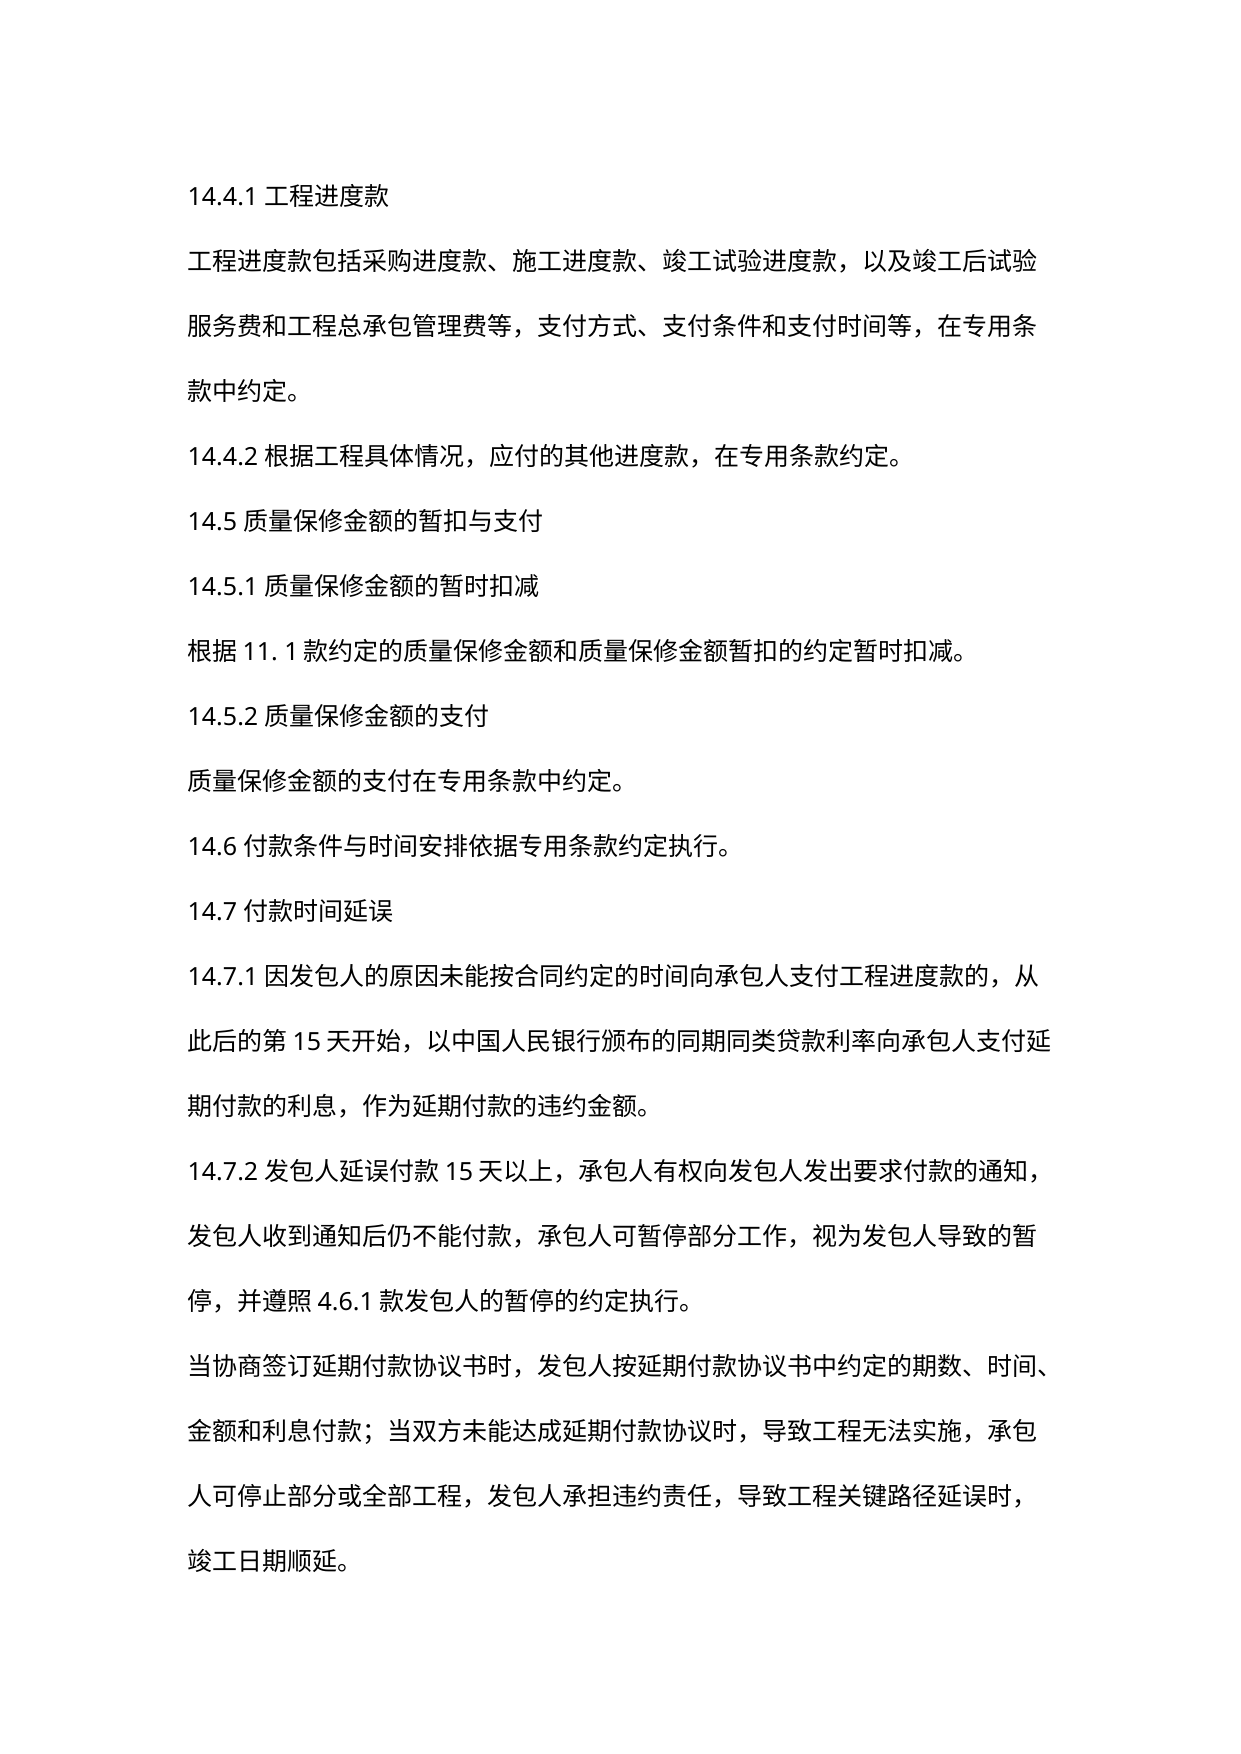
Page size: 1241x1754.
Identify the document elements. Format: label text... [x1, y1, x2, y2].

text 工程进度款包括采购进度款、施工进度款、竣工试验进度款，以及竣工后试验服务费和工程总承包管理费等，支付方式、支付条件和支付时间等，在专用条款中约定。 [187, 227, 1053, 422]
text 14.6 付款条件与时间安排依据专用条款约定执行。 [187, 812, 1053, 877]
text 14.7 付款时间延误 [187, 877, 1053, 942]
text 根据11. 1款约定的质量保修金额和质量保修金额暂扣的约定暂时扣减。 [187, 617, 1053, 682]
text 14.5.2 质量保修金额的支付 [187, 682, 1053, 747]
text 质量保修金额的支付在专用条款中约定。 [187, 747, 1053, 812]
text 14.4.2 根据工程具体情况，应付的其他进度款，在专用条款约定。 [187, 422, 1053, 487]
text 14.5.1 质量保修金额的暂时扣减 [187, 552, 1053, 617]
text 14.7.1 因发包人的原因未能按合同约定的时间向承包人支付工程进度款的，从此后的第15天开始，以中国人民银行颁布的同期同类贷款利率向承包人支付延期付款的利息，作为延期付款的违约金额。 [187, 942, 1053, 1137]
text 14.4.1 工程进度款 [187, 162, 1053, 227]
text 14.5 质量保修金额的暂扣与支付 [187, 487, 1053, 552]
text 14.7.2 发包人延误付款15天以上，承包人有权向发包人发出要求付款的通知，发包人收到通知后仍不能付款，承包人可暂停部分工作，视为发包人导致的暂停，并遵照4.6.1款发包人的暂停的约定执行。 [187, 1137, 1053, 1332]
text 当协商签订延期付款协议书时，发包人按延期付款协议书中约定的期数、时间、金额和利息付款；当双方未能达成延期付款协议时，导致工程无法实施，承包人可停止部分或全部工程，发包人承担违约责任，导致工程关键路径延误时，竣工日期顺延。 [187, 1332, 1053, 1592]
